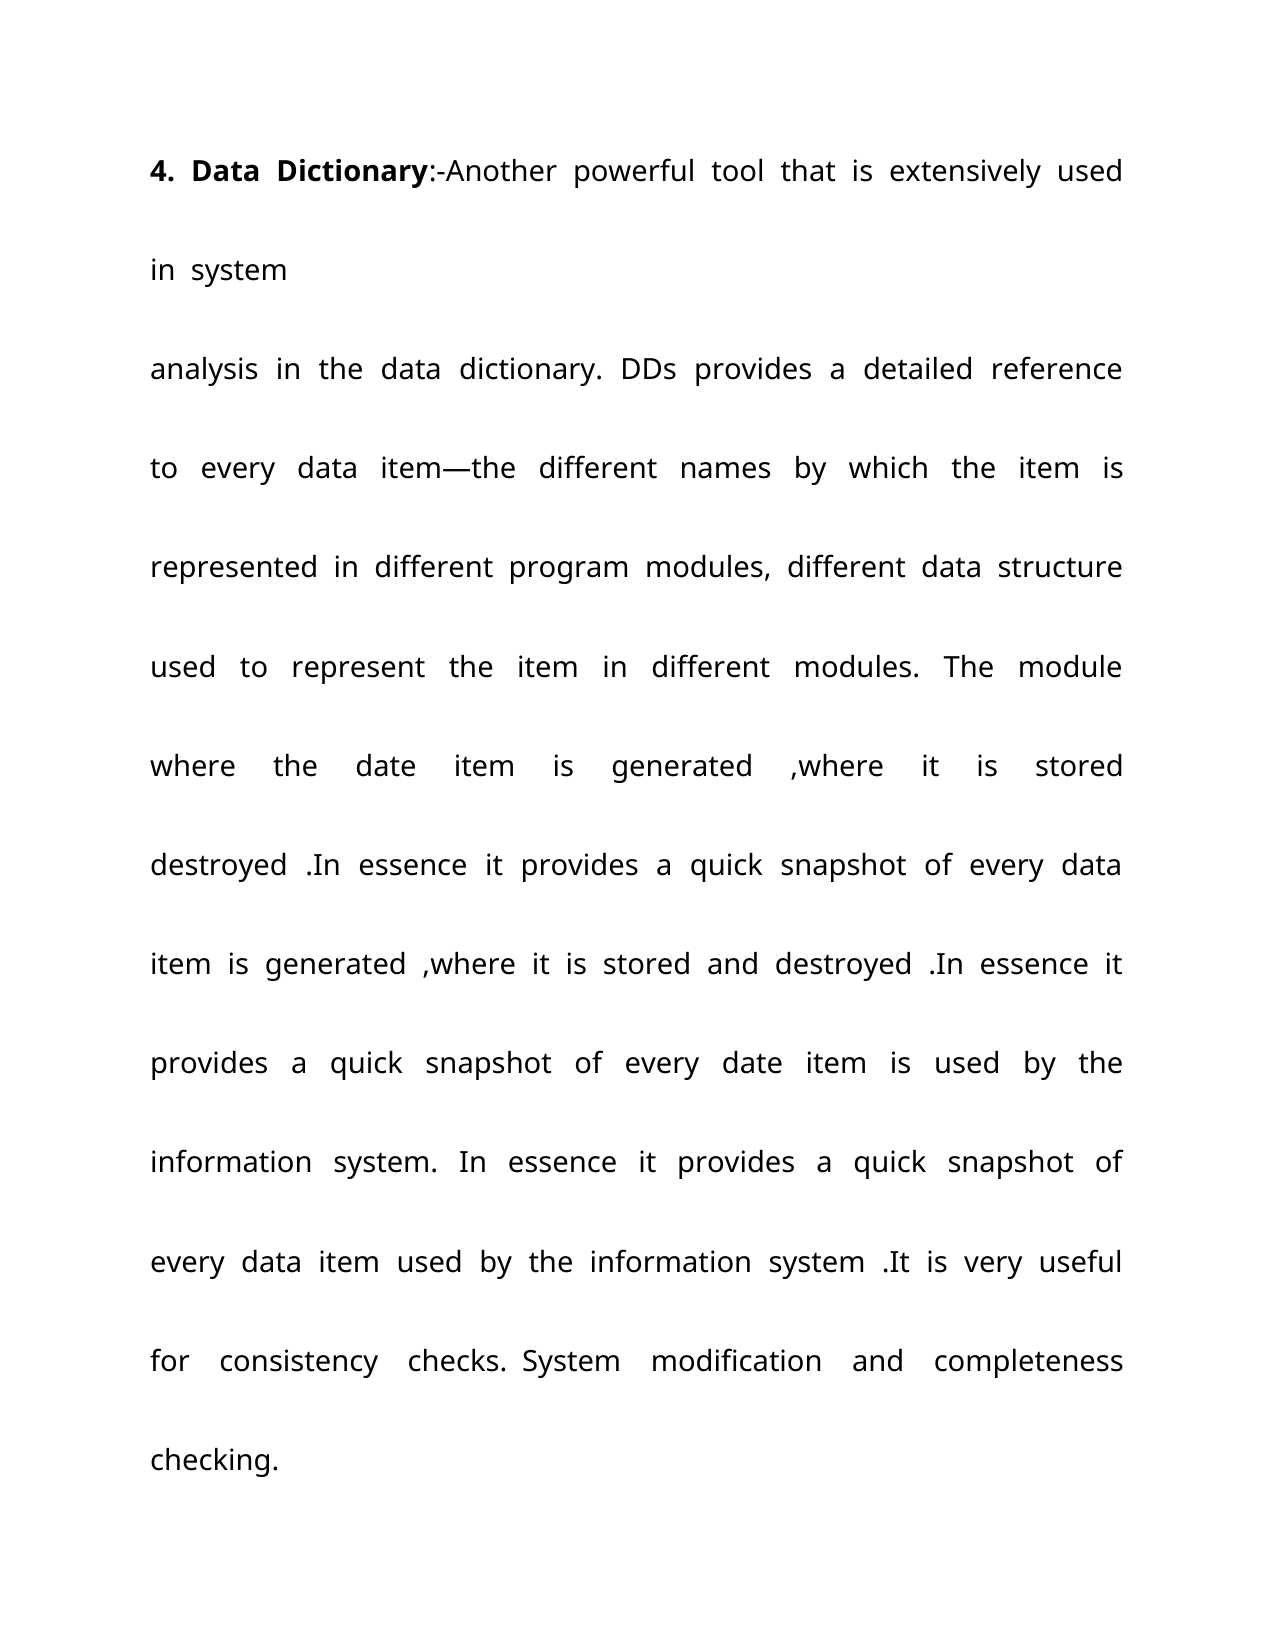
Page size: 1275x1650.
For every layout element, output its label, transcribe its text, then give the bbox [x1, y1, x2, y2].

text 4. Data Dictionary:-Another powerful tool that is extensively used in system [150, 150, 1125, 289]
text analysis in the data dictionary. DDs provides a detailed reference to every data item—the different names by which the item is represented in different program modules, different data structure used to represent the item in different modules. The module where the date item is generated ,where it is stored destroyed .In essence it provides a quick snapshot of every data item is generated ,where it is stored and destroyed .In essence it provides a quick snapshot of every date item is used by the information system. In essence it provides a quick snapshot of every data item used by the information system .It is very useful for consistency checks. System modification and completeness checking. [150, 348, 1125, 1479]
